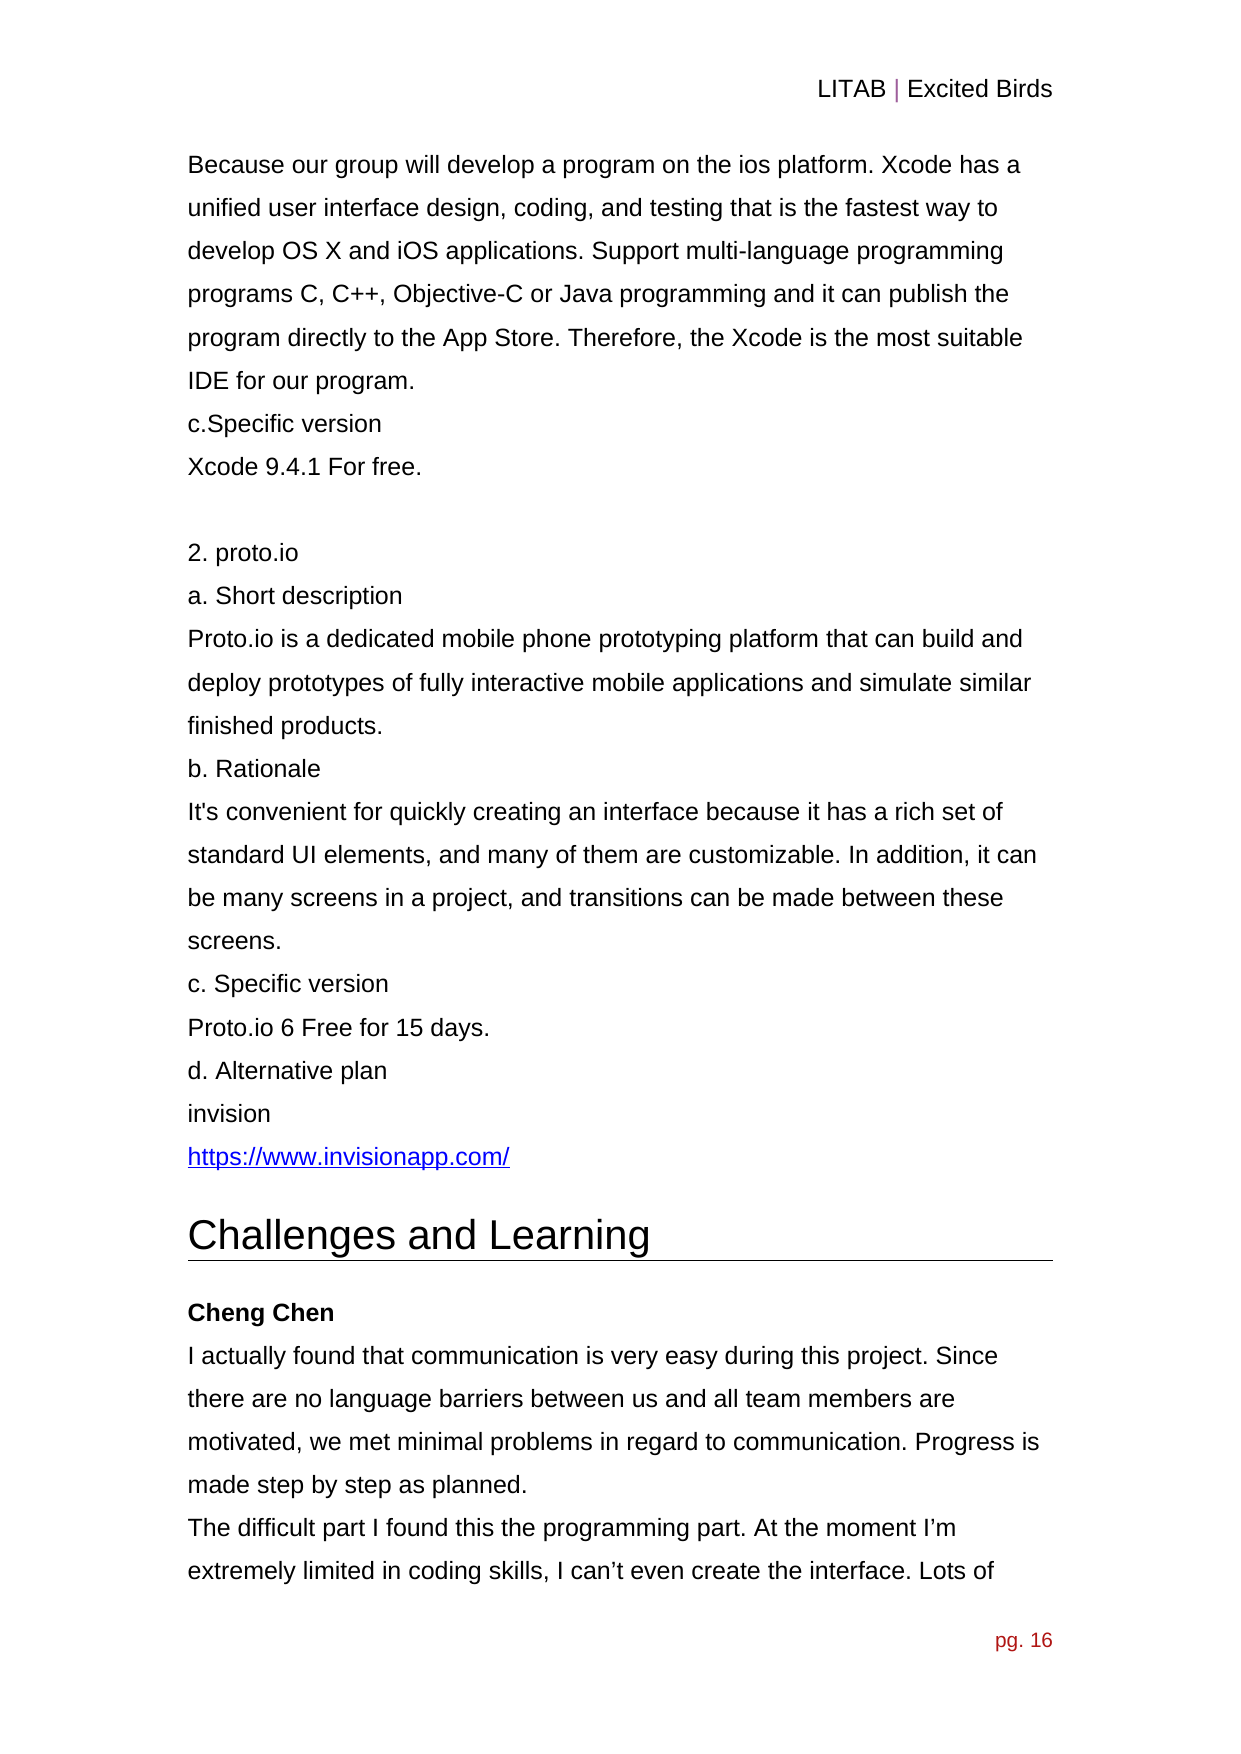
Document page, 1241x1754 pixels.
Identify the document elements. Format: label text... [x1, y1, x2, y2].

text https://www.invisionapp.com/ [187, 1142, 1053, 1171]
text Cheng Chen [187, 1297, 1053, 1326]
text I actually found that communication is very easy during this project. Since there are no language barriers between us and all team members are motivated, we met minimal problems in regard to communication. Progress is made step by step as planned. [187, 1341, 1053, 1499]
text Because our group will develop a program on the ios platform. Xcode has a unified user interface design, coding, and testing that is the fastest way to develop OS X and iOS applications. Support multi-language programming programs C, C++, Objective-C or Java programming and it can publish the program directly to the App Store. Therefore, the Xcode is the most suitable IDE for our program. [187, 150, 1053, 394]
text Proto.io 6 Free for 15 days. [187, 1012, 1053, 1041]
text a. Short description [187, 581, 1053, 610]
text Proto.io is a dedicated mobile phone prototyping platform that can build and deploy prototypes of fully interactive mobile applications and simulate similar finished products. [187, 624, 1053, 739]
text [187, 1513, 1053, 1585]
text c. Specific version [187, 969, 1053, 998]
text 2. proto.io [187, 538, 1053, 567]
subtitle Challenges and Learning [187, 1210, 1053, 1261]
text d. Alternative plan [187, 1056, 1053, 1084]
text It's convenient for quickly creating an interface because it has a rich set of standard UI elements, and many of them are customizable. In addition, it can be many screens in a project, and transitions can be made between these screens. [187, 797, 1053, 955]
text Xcode 9.4.1 For free. [187, 452, 1053, 481]
text invision [187, 1099, 1053, 1127]
text c.Specific version [187, 409, 1053, 437]
text b. Rationale [187, 754, 1053, 782]
